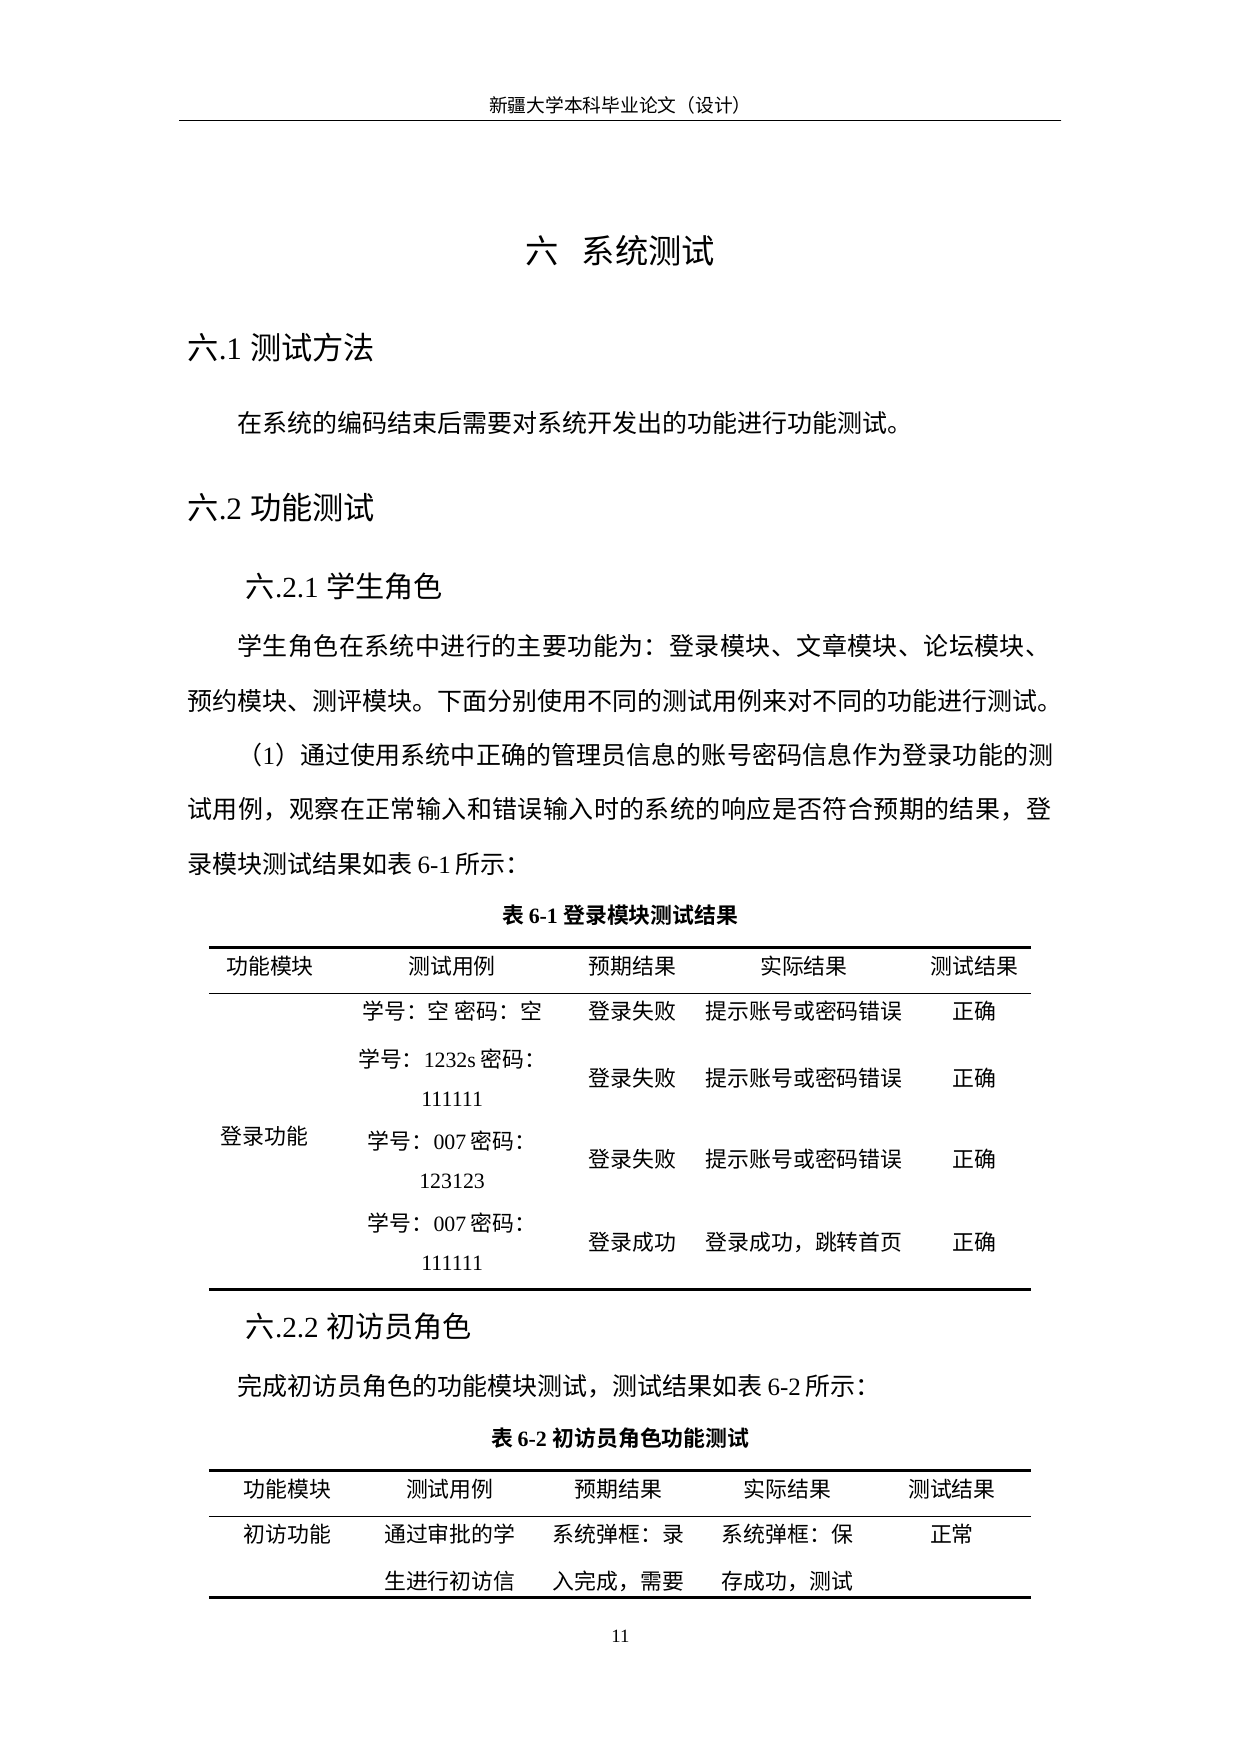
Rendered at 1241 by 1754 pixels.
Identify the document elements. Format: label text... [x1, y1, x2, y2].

table_header 预期结果 [573, 949, 691, 993]
table_cell 提示账号或密码错误 [691, 1124, 917, 1206]
table_cell 系统弹框：保存成功，测试学生信息消失 [703, 1517, 872, 1596]
text 表6-2 初访员角色功能测试 [187, 1421, 1053, 1453]
table_cell 登录成功 [573, 1206, 691, 1288]
table_header 功能模块 [209, 1472, 365, 1516]
table_header 测试用例 [365, 1472, 534, 1516]
subtitle 功能测试 [187, 483, 1053, 528]
table_header 测试用例 [331, 949, 573, 993]
text 表6-1 登录模块测试结果 [187, 898, 1053, 930]
text 在系统的编码结束后需要对系统开发出的功能进行功能测试。 [187, 403, 1053, 440]
table_cell 学号：007密码：111111 [331, 1206, 573, 1288]
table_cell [534, 1517, 703, 1596]
table_header 预期结果 [534, 1472, 703, 1516]
table_cell 初访功能 [209, 1517, 365, 1596]
table_cell 登录失败 [573, 1124, 691, 1206]
table_header 测试结果 [872, 1472, 1031, 1516]
text 学生角色在系统中进行的主要功能为：登录模块、文章模块、论坛模块、预约模块、测评模块。下面分别使用不同的测试用例来对不同的功能进行测试。 [187, 627, 1053, 717]
table_cell 登录功能 [209, 994, 331, 1288]
table_cell 正确 [917, 1124, 1031, 1206]
table_header 实际结果 [703, 1472, 872, 1516]
table_cell 登录失败 [573, 994, 691, 1038]
subtitle 学生角色 [187, 563, 1053, 606]
subtitle 测试方法 [187, 323, 1053, 368]
table_header 实际结果 [691, 949, 917, 993]
table_cell 正常 [872, 1517, 1031, 1596]
table_cell 学号：空 密码：空 [331, 994, 573, 1038]
table_header 功能模块 [209, 949, 331, 993]
subtitle 初访员角色 [187, 1303, 1053, 1346]
table_cell 学号：1232s密码：111111 [331, 1039, 573, 1124]
table_cell 通过审批的学生进行初访信息录入 [365, 1517, 534, 1596]
table_cell 正确 [917, 1206, 1031, 1288]
subtitle 系统测试 [187, 225, 1053, 273]
text （1）通过使用系统中正确的管理员信息的账号密码信息作为登录功能的测试用例，观察在正常输入和错误输入时的系统的响应是否符合预期的结果，登录模块测试结果如表6-1所示： [187, 735, 1053, 880]
table_cell 登录失败 [573, 1039, 691, 1124]
table_header 测试结果 [917, 949, 1031, 993]
text 完成初访员角色的功能模块测试，测试结果如表6-2所示： [187, 1367, 1053, 1403]
table_cell 正确 [917, 994, 1031, 1038]
table_cell 提示账号或密码错误 [691, 994, 917, 1038]
table_cell 提示账号或密码错误 [691, 1039, 917, 1124]
table_cell 学号：007密码：123123 [331, 1124, 573, 1206]
table_cell 正确 [917, 1039, 1031, 1124]
table_cell 登录成功，跳转首页 [691, 1206, 917, 1288]
